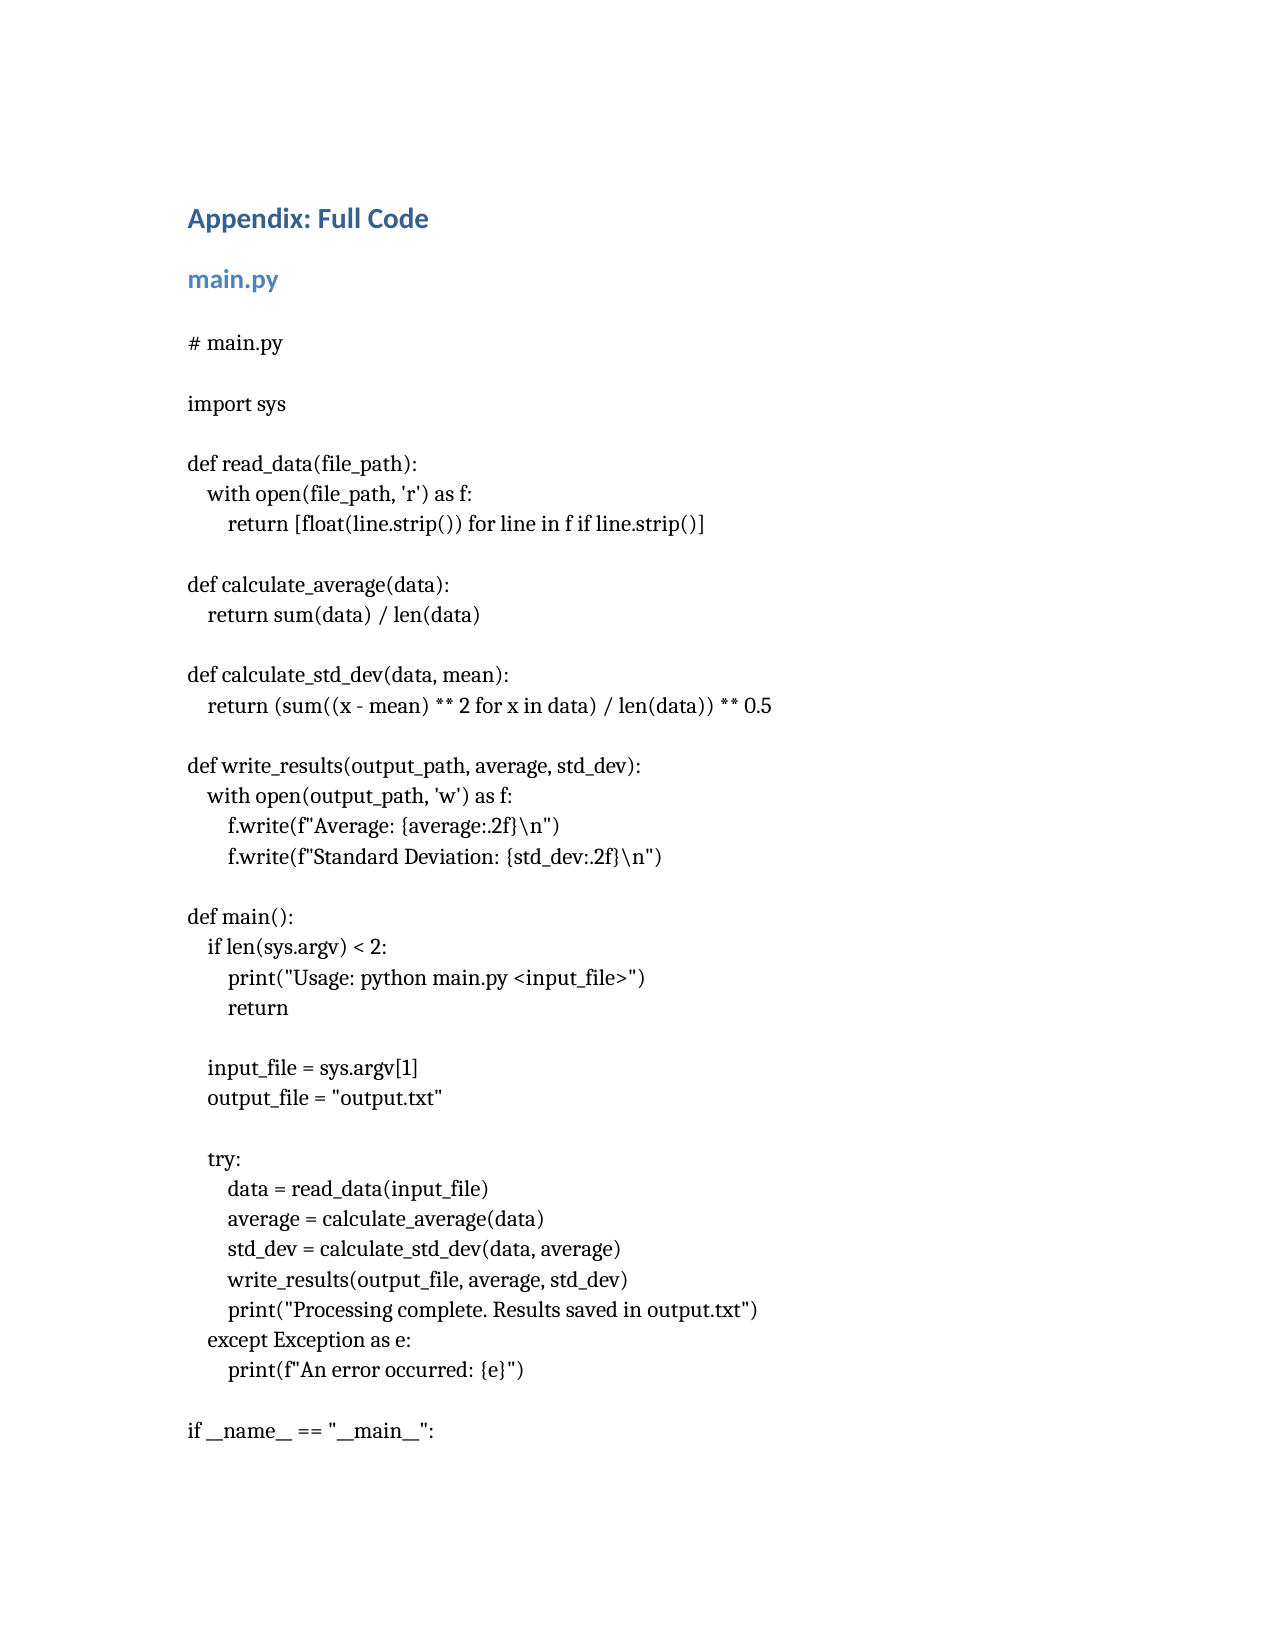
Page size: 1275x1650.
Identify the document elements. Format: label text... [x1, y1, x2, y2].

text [187, 300, 1087, 1444]
subtitle Appendix: Full Code [187, 200, 1087, 236]
subtitle main.py [187, 262, 1087, 295]
